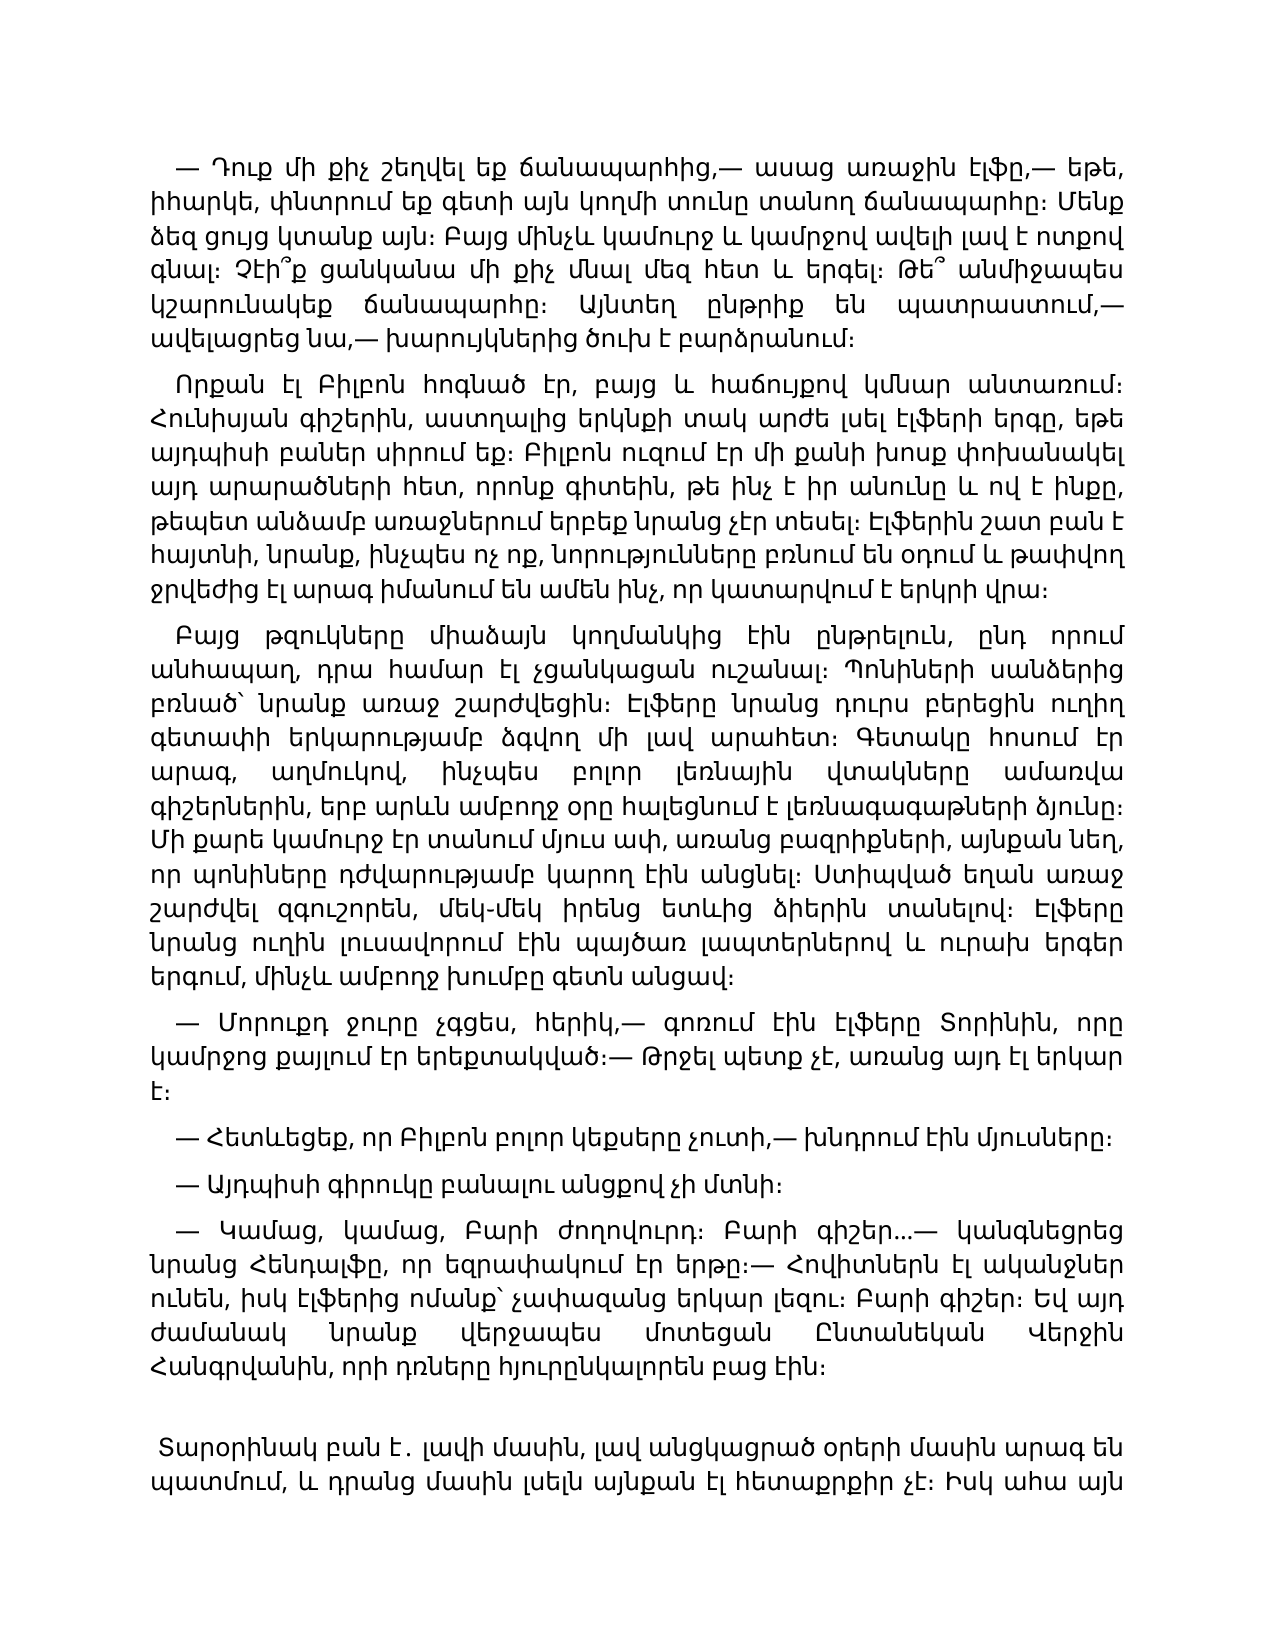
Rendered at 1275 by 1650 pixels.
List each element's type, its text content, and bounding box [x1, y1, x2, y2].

text Որքան էլ Բիլբոն հոգնած էր, բայց և հաճույքով կմնար անտառում։ Հունիսյան գիշերին, աստղալից երկնքի տակ արժե լսել էլֆերի երգը, եթե այդպիսի բաներ սիրում եք։ Բիլբոն ուզում էր մի քանի խոսք փոխանակել այդ արարածների հետ, որոնք գիտեին, թե ինչ է իր անունը և ով է ինքը, թեպետ անձամբ առաջներում երբեք նրանց չէր տեսել։ Էլֆերին շատ բան է հայտնի, նրանք, ինչպես ոչ ոք, նորությունները բռնում են օդում և թափվող ջրվեժից էլ արագ իմանում են ամեն ինչ, որ կատարվում է երկրի վրա։ [150, 367, 1125, 605]
text ― Այդպիսի գիրուկը բանալու անցքով չի մտնի։ [150, 1166, 1125, 1200]
text ― Հետևեցեք, որ Բիլբոն բոլոր կեքսերը չուտի,― խնդրում էին մյուսները։ [150, 1120, 1125, 1154]
text Բայց թզուկները միաձայն կողմանկից էին ընթրելուն, ընդ որում անհապաղ, դրա համար էլ չցանկացան ուշանալ։ Պոնիների սանձերից բռնած՝ նրանք առաջ շարժվեցին։ Էլֆերը նրանց դուրս բերեցին ուղիղ գետափի երկարությամբ ձգվող մի լավ արահետ։ Գետակը հոսում էր արագ, աղմուկով, ինչպես բոլոր լեռնային վտակները ամառվա գիշերներին, երբ արևն ամբողջ օրը հալեցնում է լեռնագագաթների ձյունը։ Մի քարե կամուրջ էր տանում մյուս ափ, առանց բազրիքների, այնքան նեղ, որ պոնիները դժվարությամբ կարող էին անցնել։ Ստիպված եղան առաջ շարժվել զգուշորեն, մեկ֊մեկ իրենց ետևից ձիերին տանելով։ Էլֆերը նրանց ուղին լուսավորում էին պայծառ լապտերներով և ուրախ երգեր երգում, մինչև ամբողջ խումբը գետն անցավ։ [150, 618, 1125, 992]
text ― Մորուքդ ջուրը չգցես, հերիկ,― գոռում էին էլֆերը Տորինին, որը կամրջոց քայլում էր երեքտակված։― Թրջել պետք չէ, առանց այդ էլ երկար է։ [150, 1005, 1125, 1107]
text ― Կամաց, կամաց, Բարի ժողովուրդ։ Բարի գիշեր…― կանգնեցրեց նրանց Հենդալֆը, որ եզրափակում էր երթը։― Հովիտներն էլ ականջներ ունեն, իսկ էլֆերից ոմանք՝ չափազանց երկար լեզու։ Բարի գիշեր։ Եվ այդ ժամանակ նրանք վերջապես մոտեցան Ընտանեկան Վերջին Հանգրվանին, որի դռները հյուրընկալորեն բաց էին։ [150, 1213, 1125, 1383]
text ― Դուք մի քիչ շեղվել եք ճանապարհից,― ասաց առաջին էլֆը,― եթե, իհարկե, փնտրում եք գետի այն կողմի տունը տանող ճանապարհը։ Մենք ձեզ ցույց կտանք այն։ Բայց մինչև կամուրջ և կամրջով ավելի լավ է ոտքով գնալ։ Չէի՞ք ցանկանա մի քիչ մնալ մեզ հետ և երգել։ Թե՞ անմիջապես կշարունակեք ճանապարհը։ Այնտեղ ընթրիք են պատրաստում,― ավելացրեց նա,― խարույկներից ծուխ է բարձրանում։ [150, 150, 1125, 354]
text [150, 1396, 1125, 1498]
